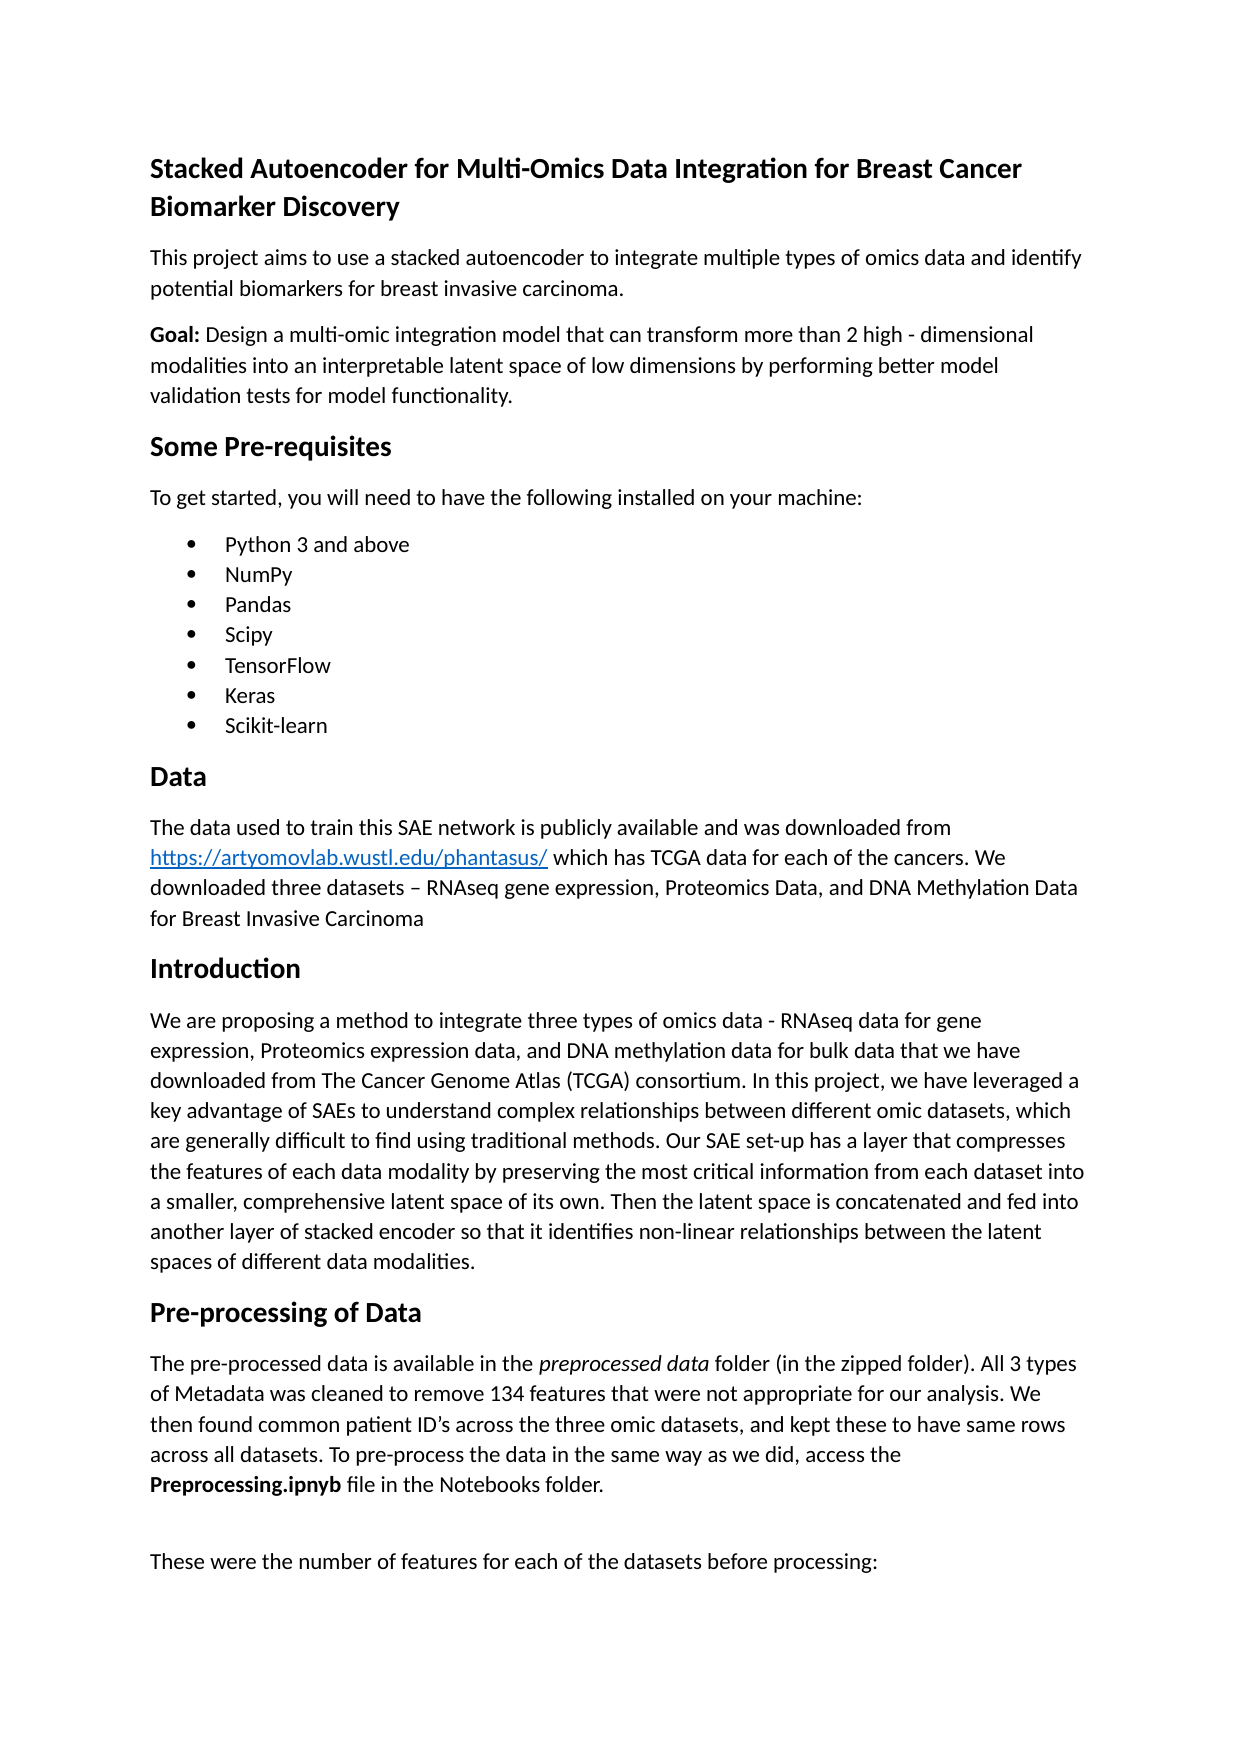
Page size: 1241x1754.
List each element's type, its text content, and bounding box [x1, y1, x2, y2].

text Stacked Autoencoder for Multi-Omics Data Integration for Breast Cancer Biomarker Discovery [150, 150, 1090, 224]
text To get started, you will need to have the following installed on your machine: [150, 483, 1090, 511]
text Pre-processing of Data [150, 1294, 1090, 1330]
text These were the number of features for each of the datasets before processing: [150, 1547, 1090, 1575]
text Introduction [150, 951, 1090, 986]
list Pandas [187, 590, 1090, 618]
list NumPy [187, 560, 1090, 588]
text Data [150, 758, 1090, 794]
list Keras [187, 681, 1090, 709]
text Some Pre-requisites [150, 428, 1090, 463]
list Scikit-learn [187, 711, 1090, 739]
text The data used to train this SAE network is publicly available and was downloaded from https://artyomovlab.wustl.edu/phantasus/ which has TCGA data for each of the cancers. We downloaded three datasets – RNAseq gene expression, Proteomics Data, and DNA Methylation Data for Breast Invasive Carcinoma [150, 813, 1090, 932]
text We are proposing a method to integrate three types of omics data - RNAseq data for gene expression, Proteomics expression data, and DNA methylation data for bulk data that we have downloaded from The Cancer Genome Atlas (TCGA) consortium. In this project, we have leveraged a key advantage of SAEs to understand complex relationships between different omic datasets, which are generally difficult to find using traditional methods. Our SAE set-up has a layer that compresses the features of each data modality by preserving the most critical information from each dataset into a smaller, comprehensive latent space of its own. Then the latent space is concatenated and fed into another layer of stacked encoder so that it identifies non-linear relationships between the latent spaces of different data modalities. [150, 1006, 1090, 1275]
text This project aims to use a stacked autoencoder to integrate multiple types of omics data and identify potential biomarkers for breast invasive carcinoma. [150, 243, 1090, 302]
text Goal: Design a multi-omic integration model that can transform more than 2 high - dimensional modalities into an interpretable latent space of low dimensions by performing better model validation tests for model functionality. [150, 321, 1090, 409]
text The pre-processed data is available in the preprocessed data folder (in the zipped folder). All 3 types of Metadata was cleaned to remove 134 features that were not appropriate for our analysis. We then found common patient ID’s across the three omic datasets, and kept these to have same rows across all datasets. To pre-process the data in the same way as we did, access the Preprocessing.ipnyb file in the Notebooks folder. [150, 1349, 1090, 1528]
list Scipy [187, 621, 1090, 648]
list TensorFlow [187, 651, 1090, 679]
list Python 3 and above [187, 530, 1090, 558]
